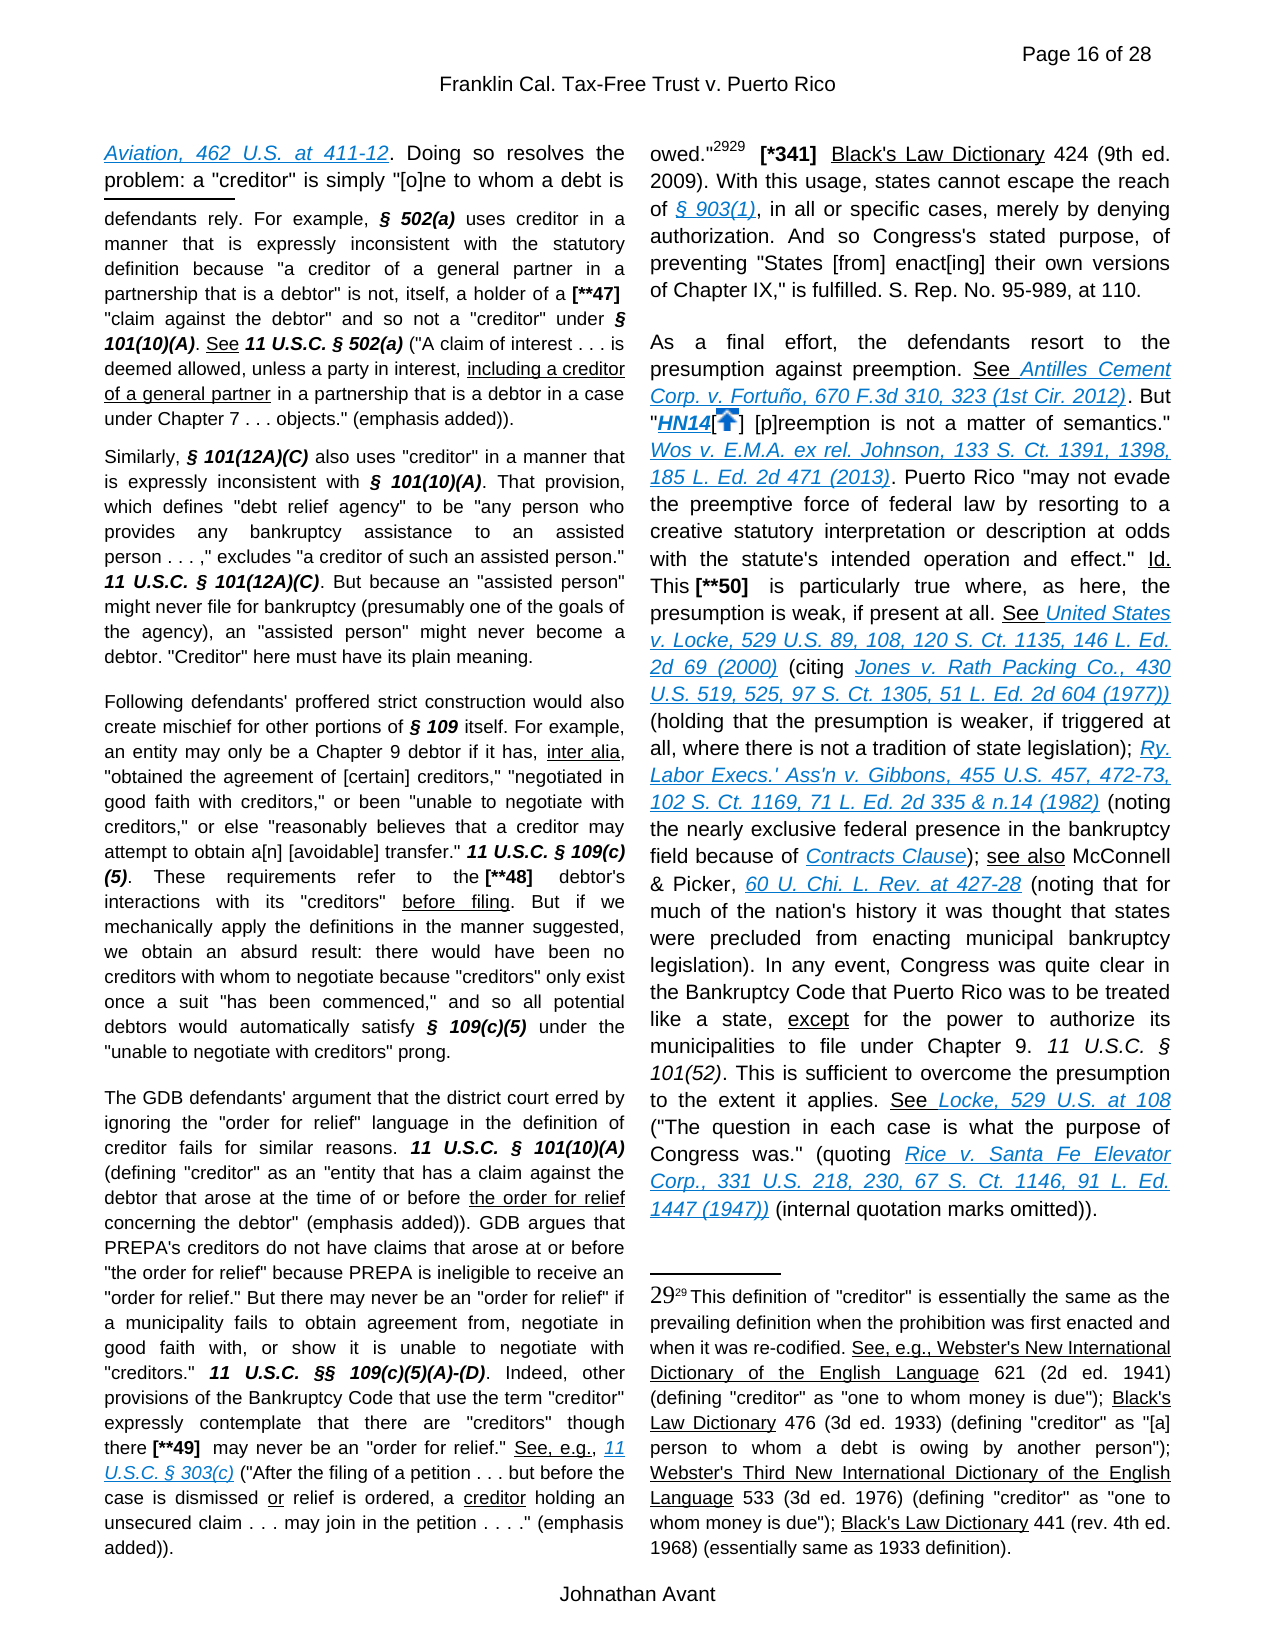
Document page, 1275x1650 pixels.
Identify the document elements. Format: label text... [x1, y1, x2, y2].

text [650, 137, 1171, 302]
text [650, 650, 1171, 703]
text As a final effort, the defendants resort to the presumption against preemption. See Antilles Cement Corp. v. Fortuño, 670 F.3d 310, 323 (1st Cir. 2012). But "HN14[] [p]reemption is not a matter of semantics." Wos v. E.M.A. ex rel. Johnson, 133 S. Ct. 1391, 1398, 185 L. Ed. 2d 471 (2013). Puerto Rico "may not evade the preemptive force of federal law by resorting to a creative statutory interpretation or description at odds with the statute's intended operation and effect." Id. This [**50] is particularly true where, as here, the presumption is weak, if present at all. See United States v. Locke, 529 U.S. 89, 108, 120 S. Ct. 1135, 146 L. Ed. 2d 69 (2000) (citing Jones v. Rath Packing Co., 430 U.S. 519, 525, 97 S. Ct. 1305, 51 L. Ed. 2d 604 (1977)) (holding that the presumption is weaker, if triggered at all, where there is not a tradition of state legislation); Ry. Labor Execs.' Ass'n v. Gibbons, 455 U.S. 457, 472-73, 102 S. Ct. 1169, 71 L. Ed. 2d 335 & n.14 (1982) (noting the nearly exclusive federal presence in the bankruptcy field because of Contracts Clause); see also McConnell & Picker, 60 U. Chi. L. Rev. at 427-28 (noting that for much of the nation's history it was thought that states were precluded from enacting municipal bankruptcy legislation). In any event, Congress was quite clear in the Bankruptcy Code that Puerto Rico was to be treated like a state, except for the power to authorize its municipalities to file under Chapter 9. 11 U.S.C. § 101(52). This is sufficient to overcome the presumption to the extent it applies. See Locke, 529 U.S. at 108 ("The question in each case is what the purpose of Congress was." (quoting Rice v. Santa Fe Elevator Corp., 331 U.S. 218, 230, 67 S. Ct. 1146, 91 L. Ed. 1447 (1947)) (internal quotation marks omitted)). [650, 785, 1171, 1220]
picture [716, 408, 739, 431]
